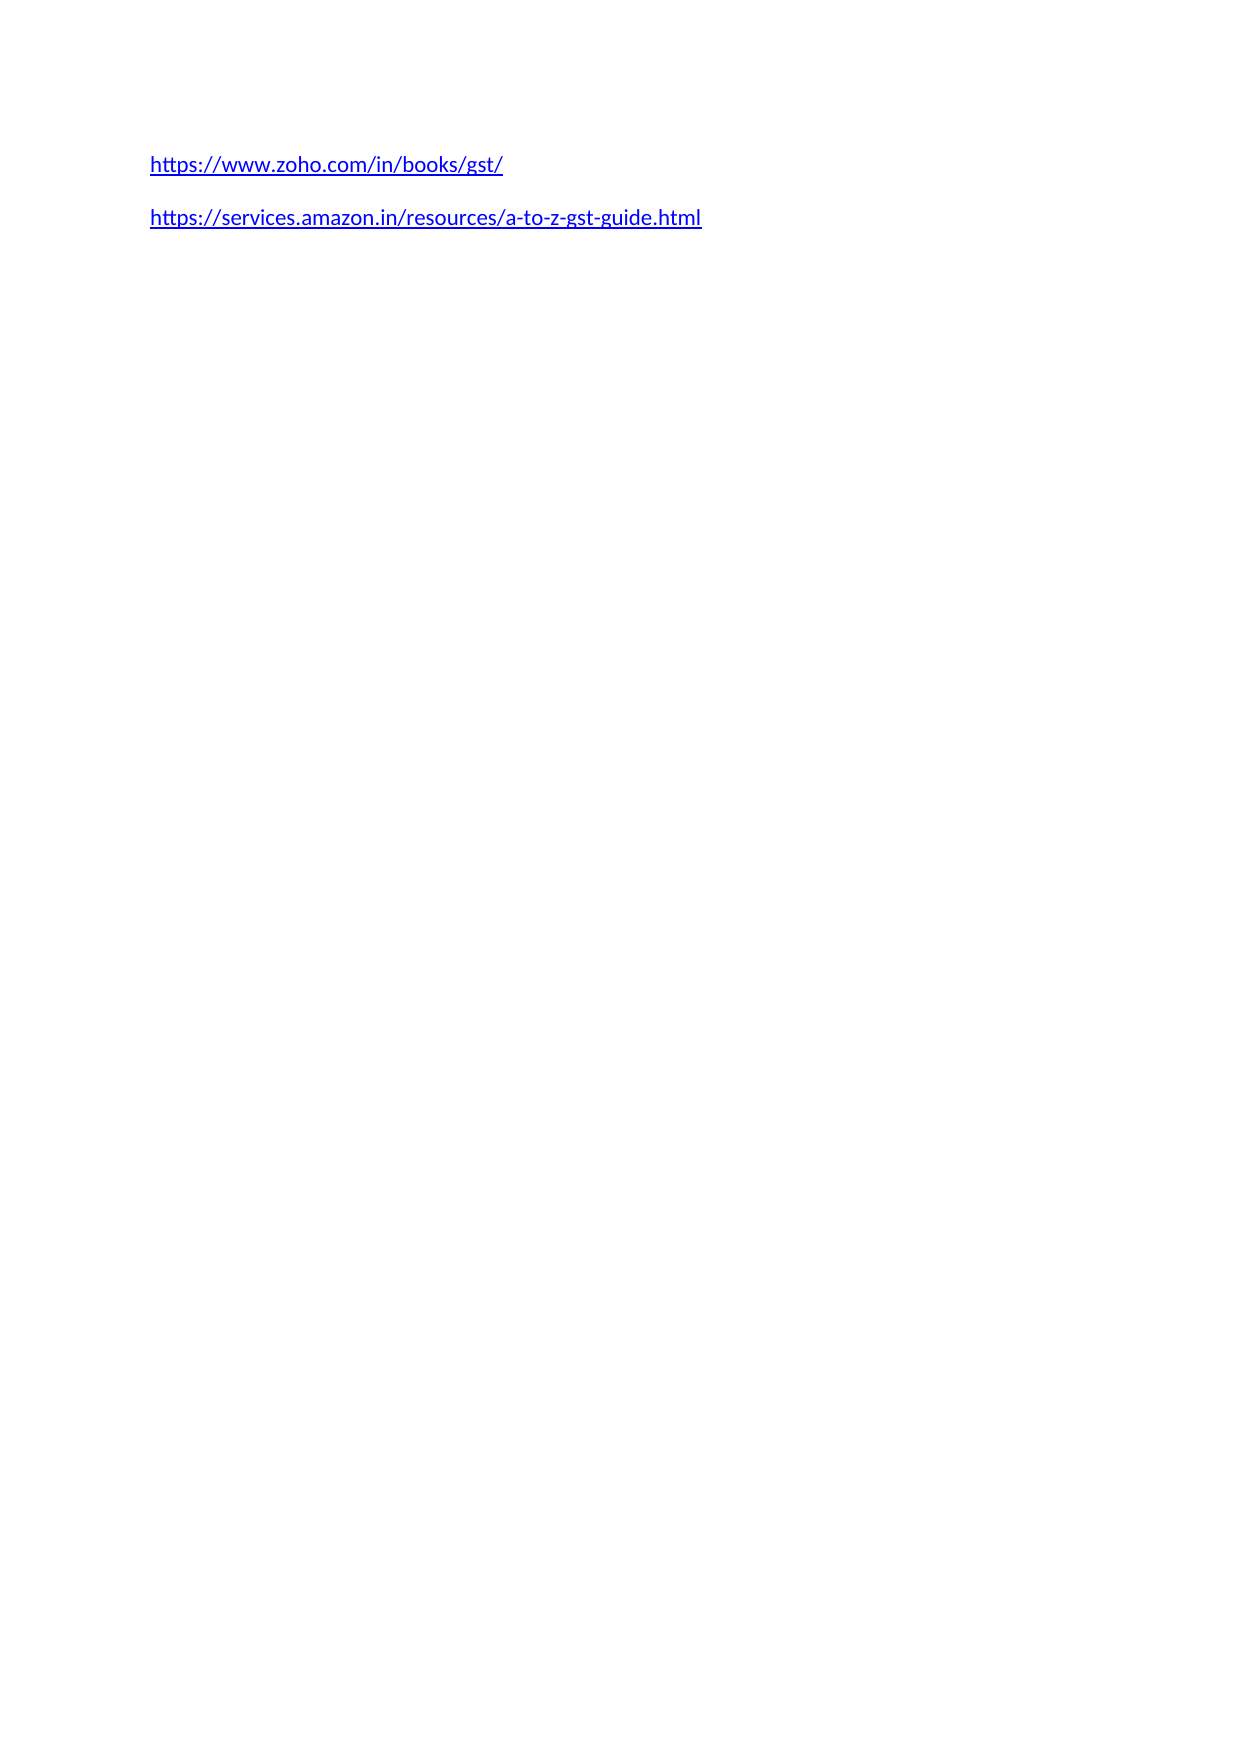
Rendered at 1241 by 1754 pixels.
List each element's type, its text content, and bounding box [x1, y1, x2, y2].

text https://www.zoho.com/in/books/gst/ [150, 150, 1090, 178]
text https://services.amazon.in/resources/a-to-z-gst-guide.html [150, 203, 1090, 231]
